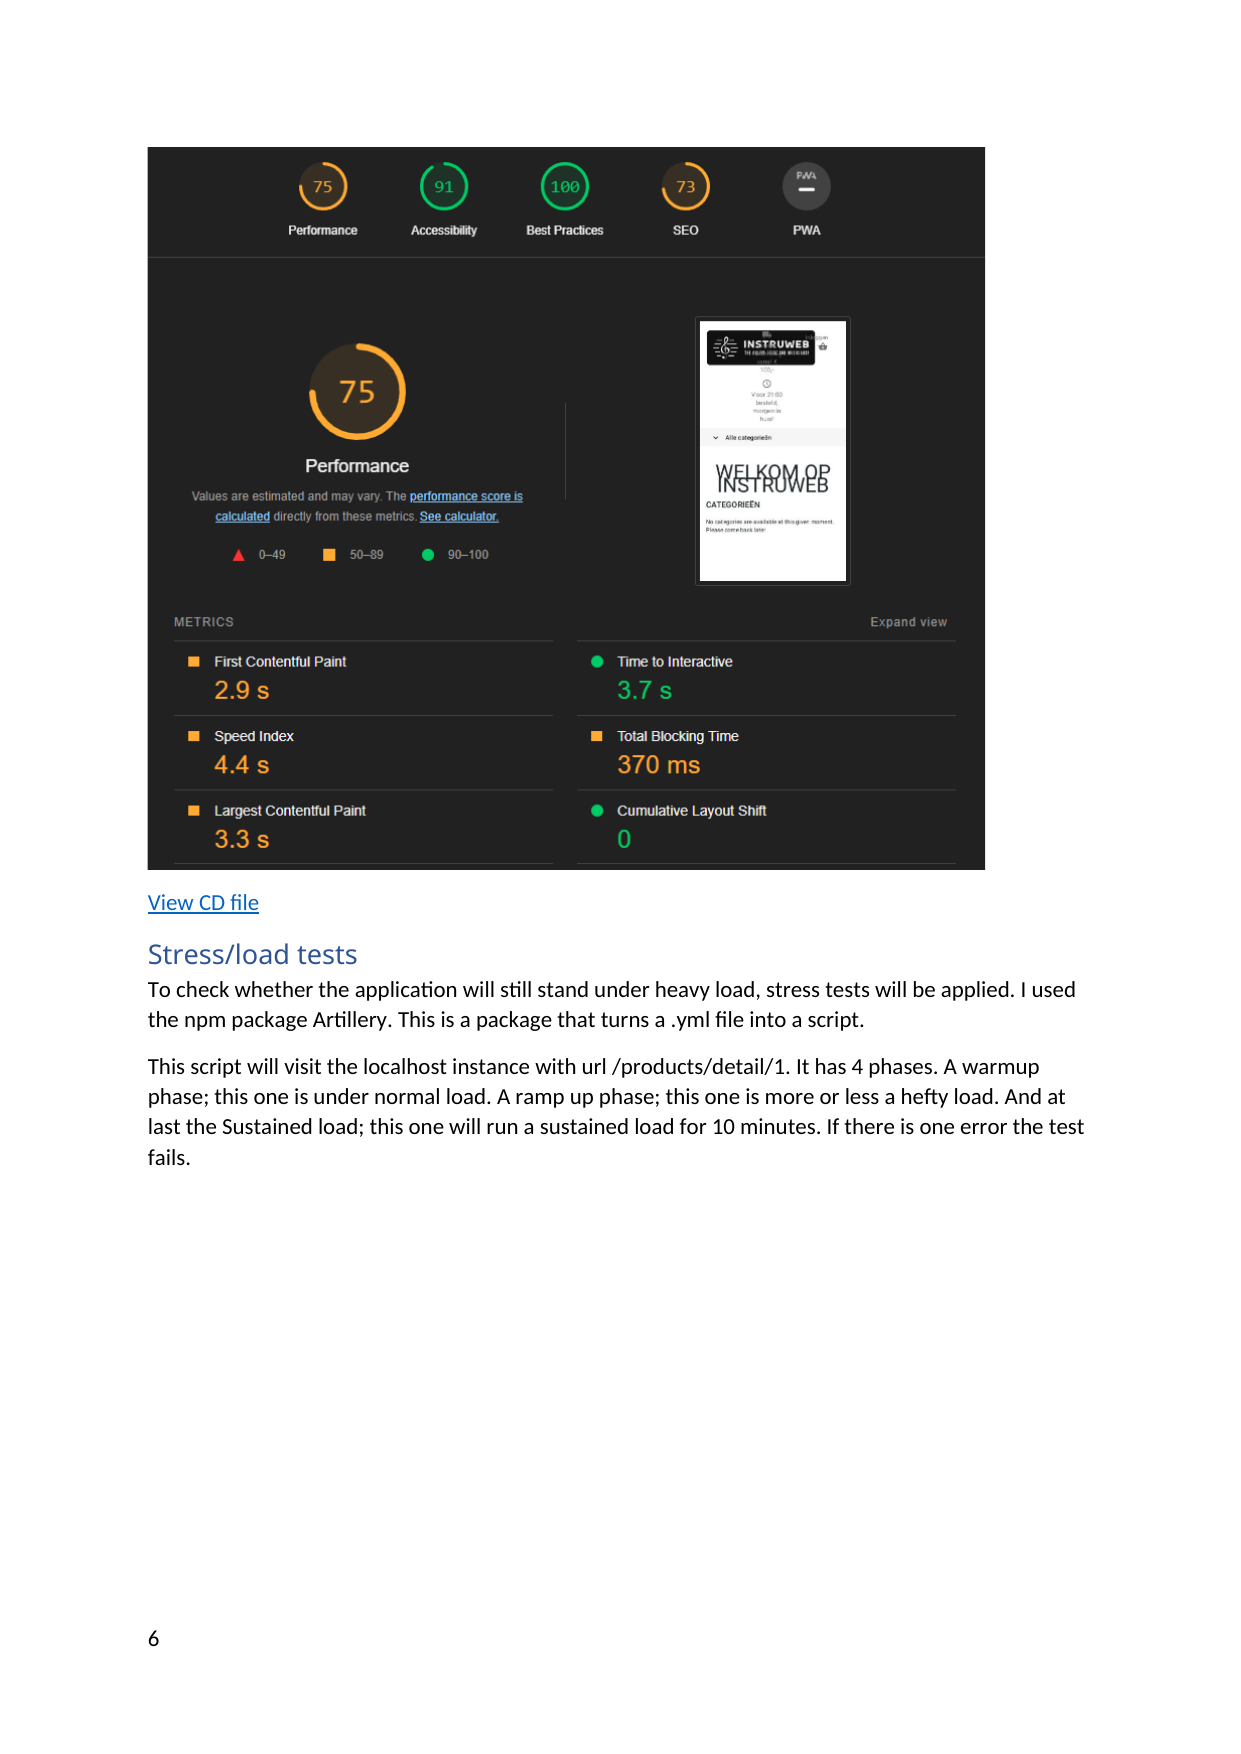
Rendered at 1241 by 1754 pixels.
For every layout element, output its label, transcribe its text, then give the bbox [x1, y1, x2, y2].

text This script will visit the localhost instance with url /products/detail/1. It has 4 phases. A warmup phase; this one is under normal load. A ramp up phase; this one is more or less a hefty load. And at last the Sustained load; this one will run a sustained load for 10 minutes. If there is one error the test fails. [148, 1052, 1093, 1171]
text To check whether the application will still stand under heavy load, stress tests will be applied. I used the npm package Artillery. This is a package that turns a .yml file into a script. [148, 975, 1093, 1033]
subtitle Stress/load tests [148, 935, 1093, 972]
picture [147, 147, 985, 870]
text View CD file [148, 888, 1093, 916]
